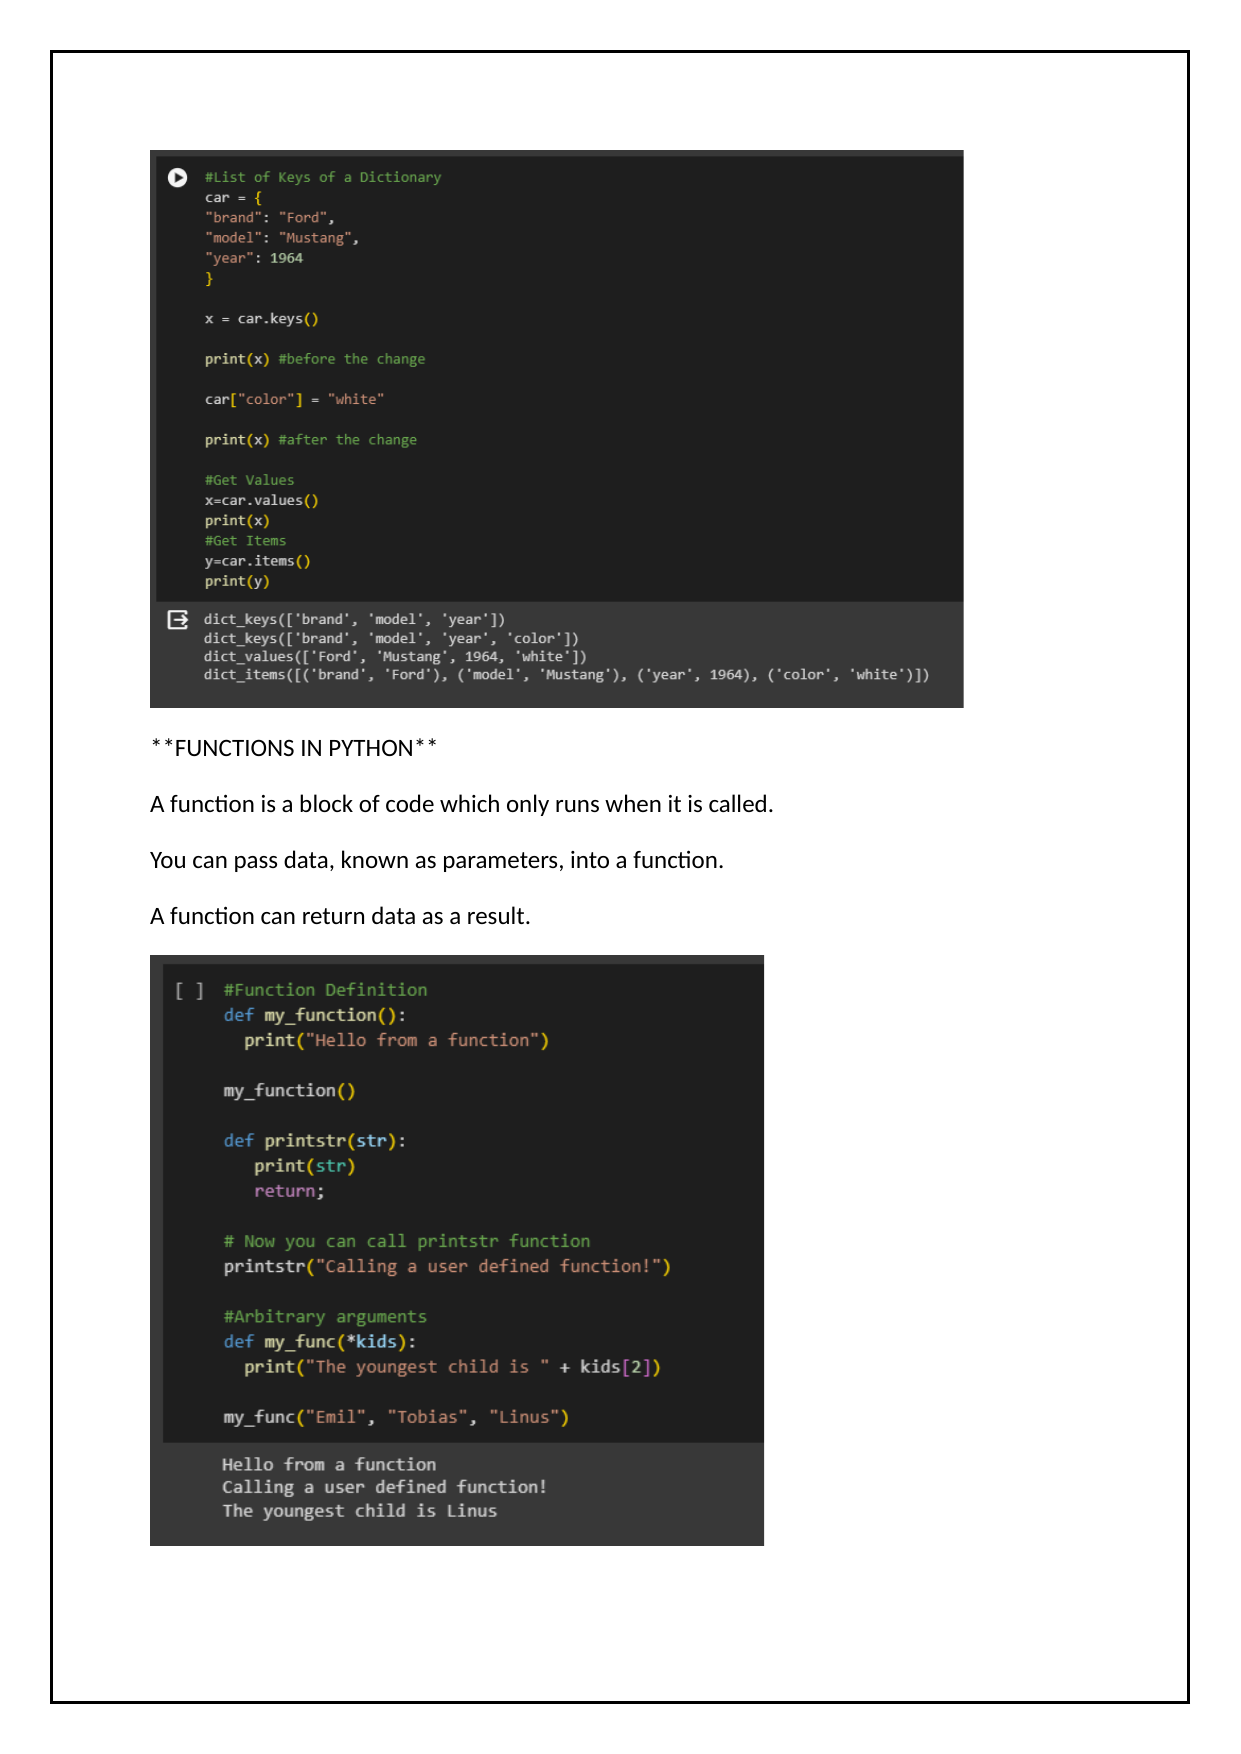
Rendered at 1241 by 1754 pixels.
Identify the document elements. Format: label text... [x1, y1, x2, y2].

picture [150, 955, 765, 1546]
text **FUNCTIONS IN PYTHON** [150, 732, 1090, 763]
picture [150, 150, 964, 708]
text A function is a block of code which only runs when it is called. [150, 788, 1090, 819]
text You can pass data, known as parameters, into a function. [150, 844, 1090, 874]
text A function can return data as a result. [150, 900, 1090, 930]
